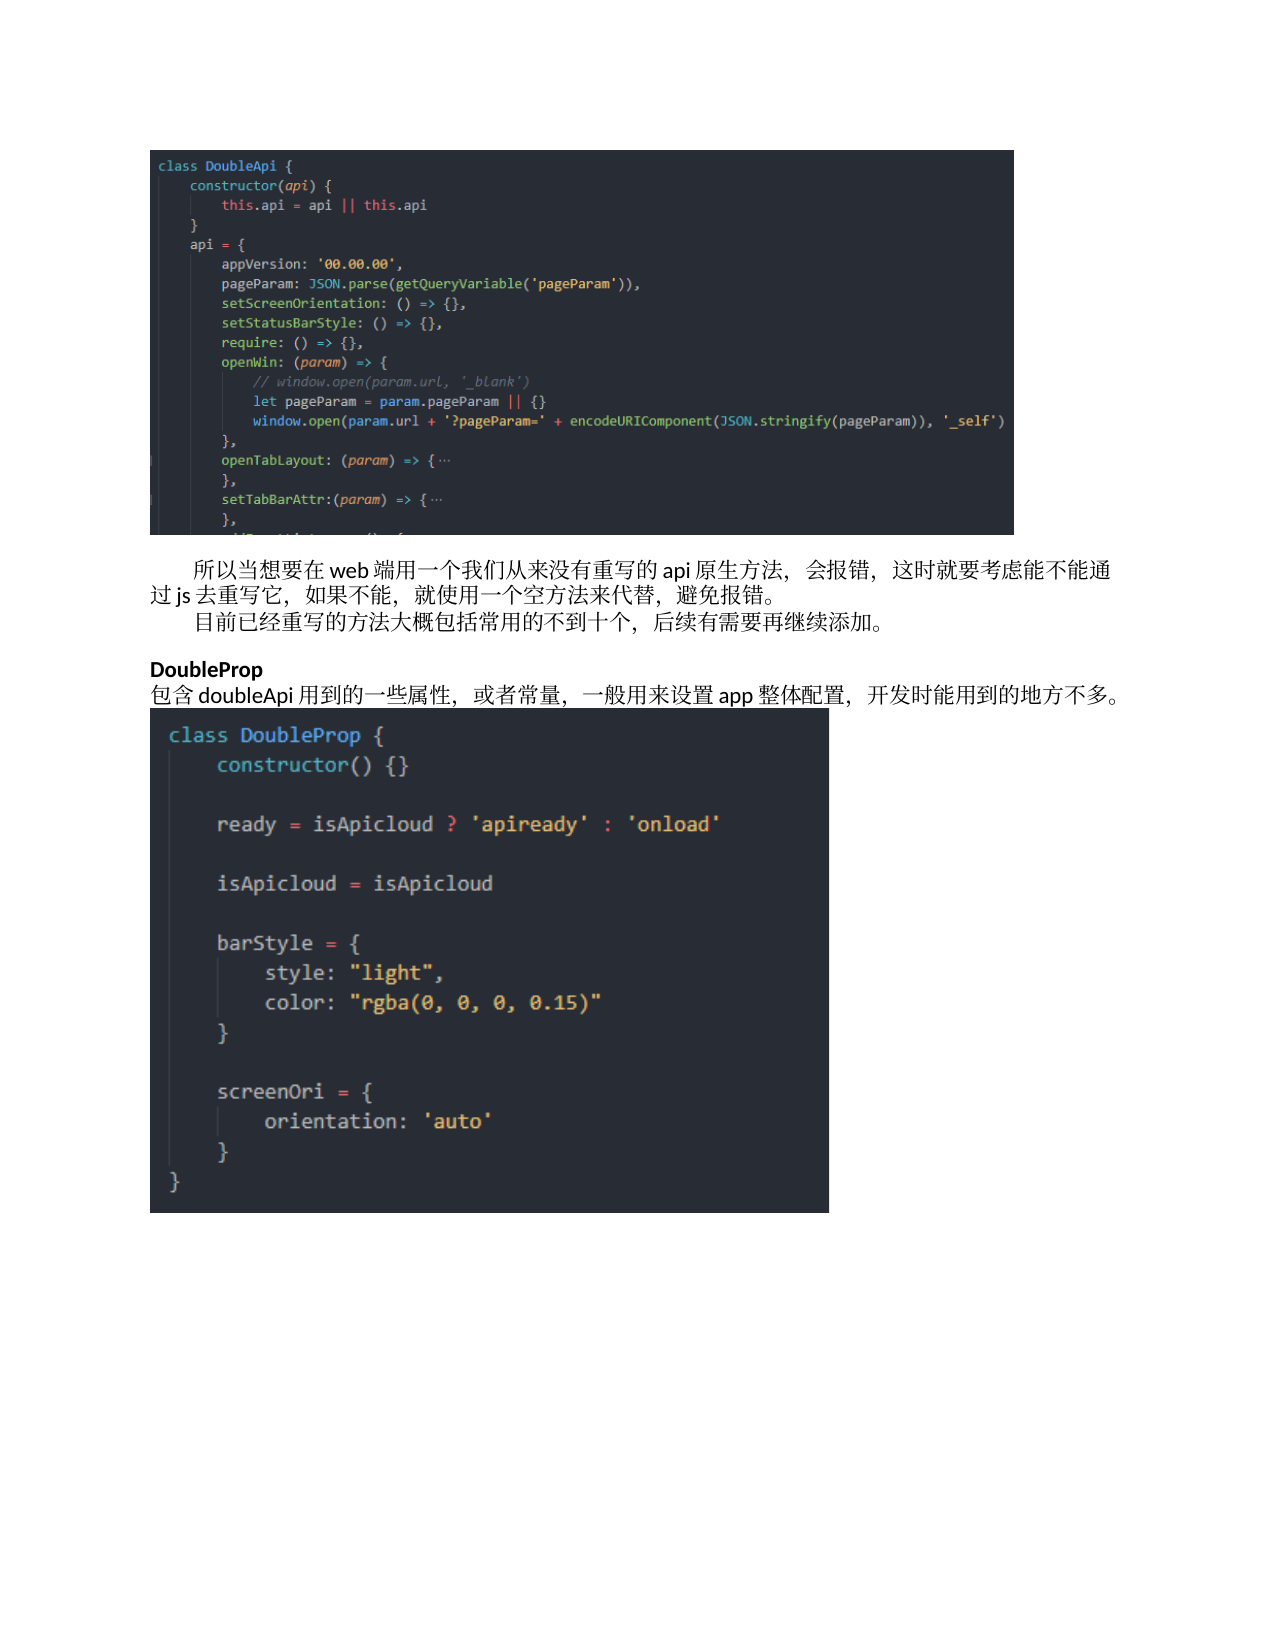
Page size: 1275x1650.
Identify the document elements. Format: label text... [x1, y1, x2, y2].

text DoubleProp [150, 659, 1125, 682]
text 目前已经重写的方法大概包括常用的不到十个，后续有需要再继续添加。 [150, 610, 1125, 636]
picture [150, 150, 1014, 535]
picture [150, 708, 830, 1213]
text 所以当想要在web端用一个我们从来没有重写的api原生方法，会报错，这时就要考虑能不能通过js去重写它，如果不能，就使用一个空方法来代替，避免报错。 [150, 557, 1125, 610]
text 包含doubleApi用到的一些属性，或者常量，一般用来设置app整体配置，开发时能用到的地方不多。 [150, 682, 1125, 708]
